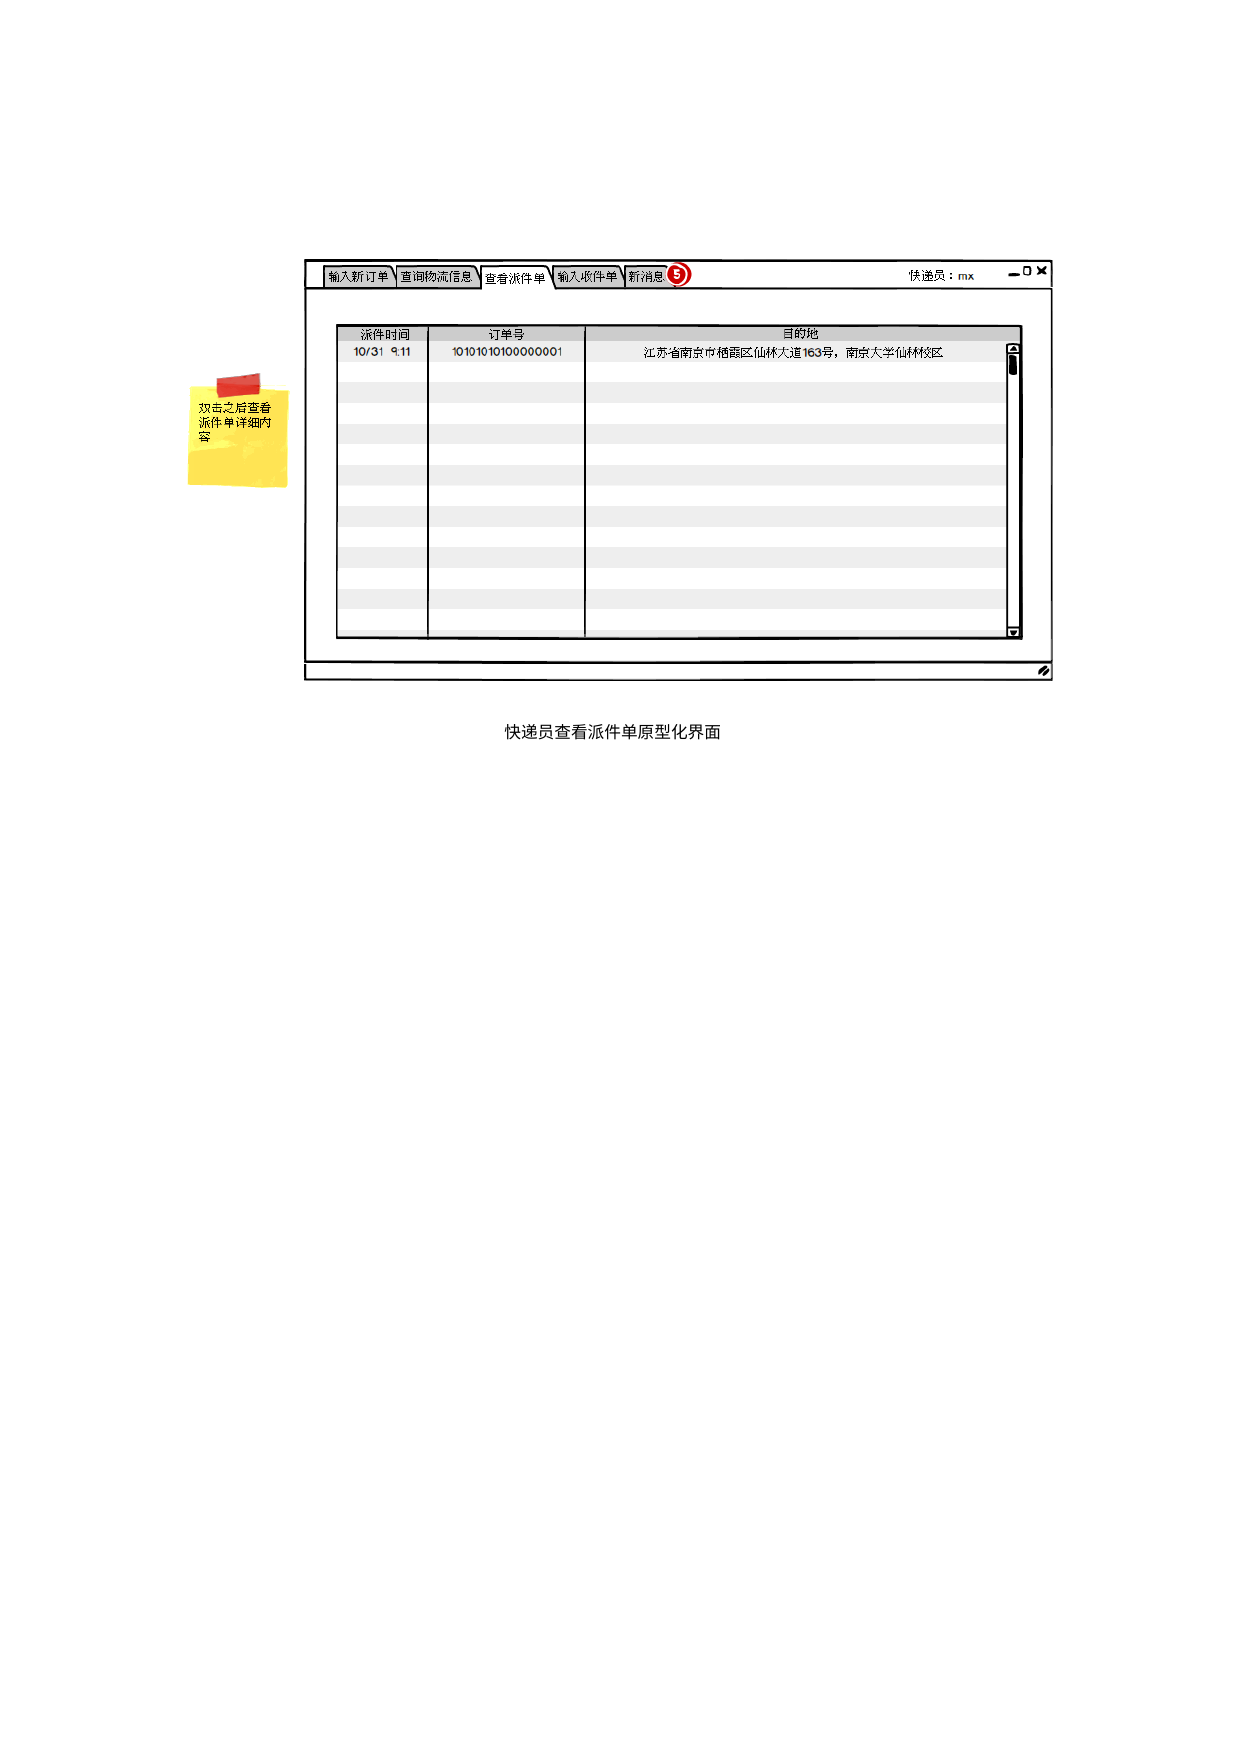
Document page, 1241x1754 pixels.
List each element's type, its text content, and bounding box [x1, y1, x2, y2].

picture [187, 259, 1053, 681]
list 快递员查看派件单原型化界面 [337, 714, 1053, 747]
